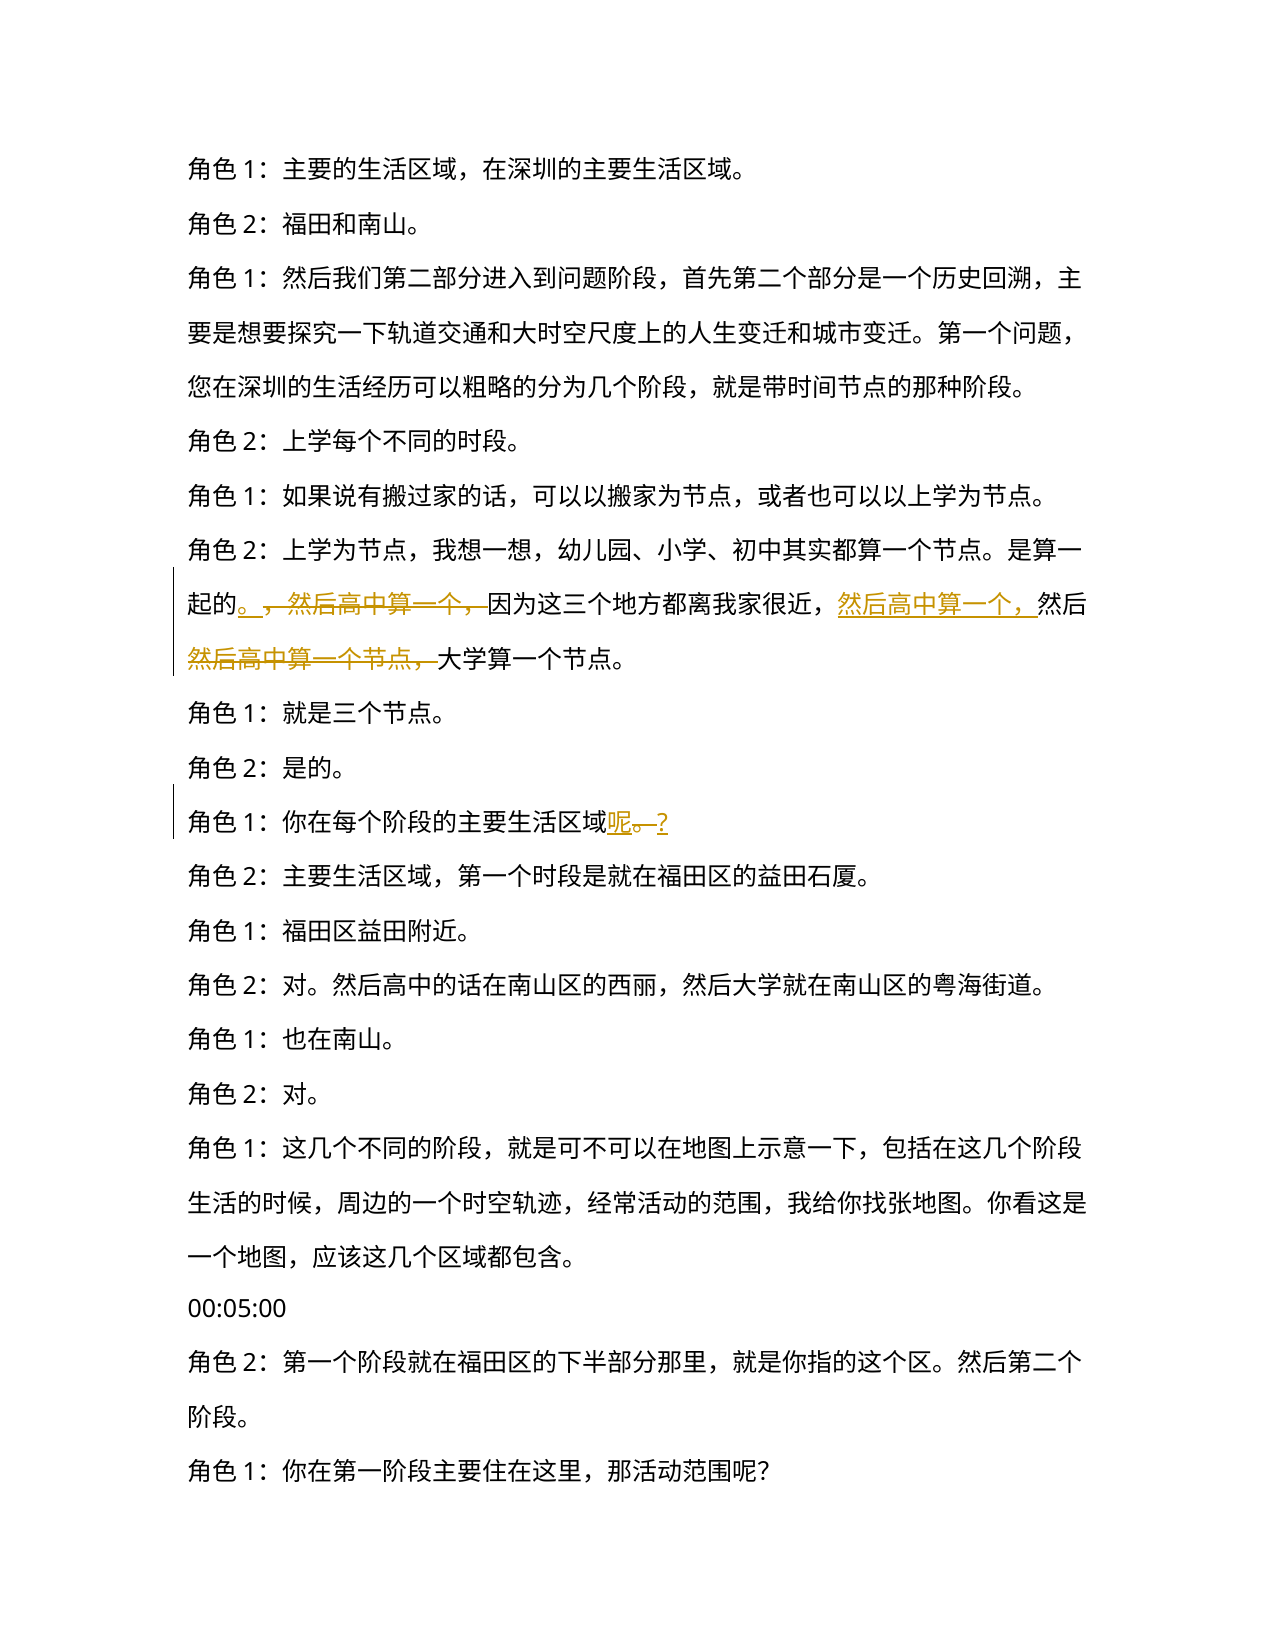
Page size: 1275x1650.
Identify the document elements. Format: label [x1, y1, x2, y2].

text [187, 150, 1087, 1488]
